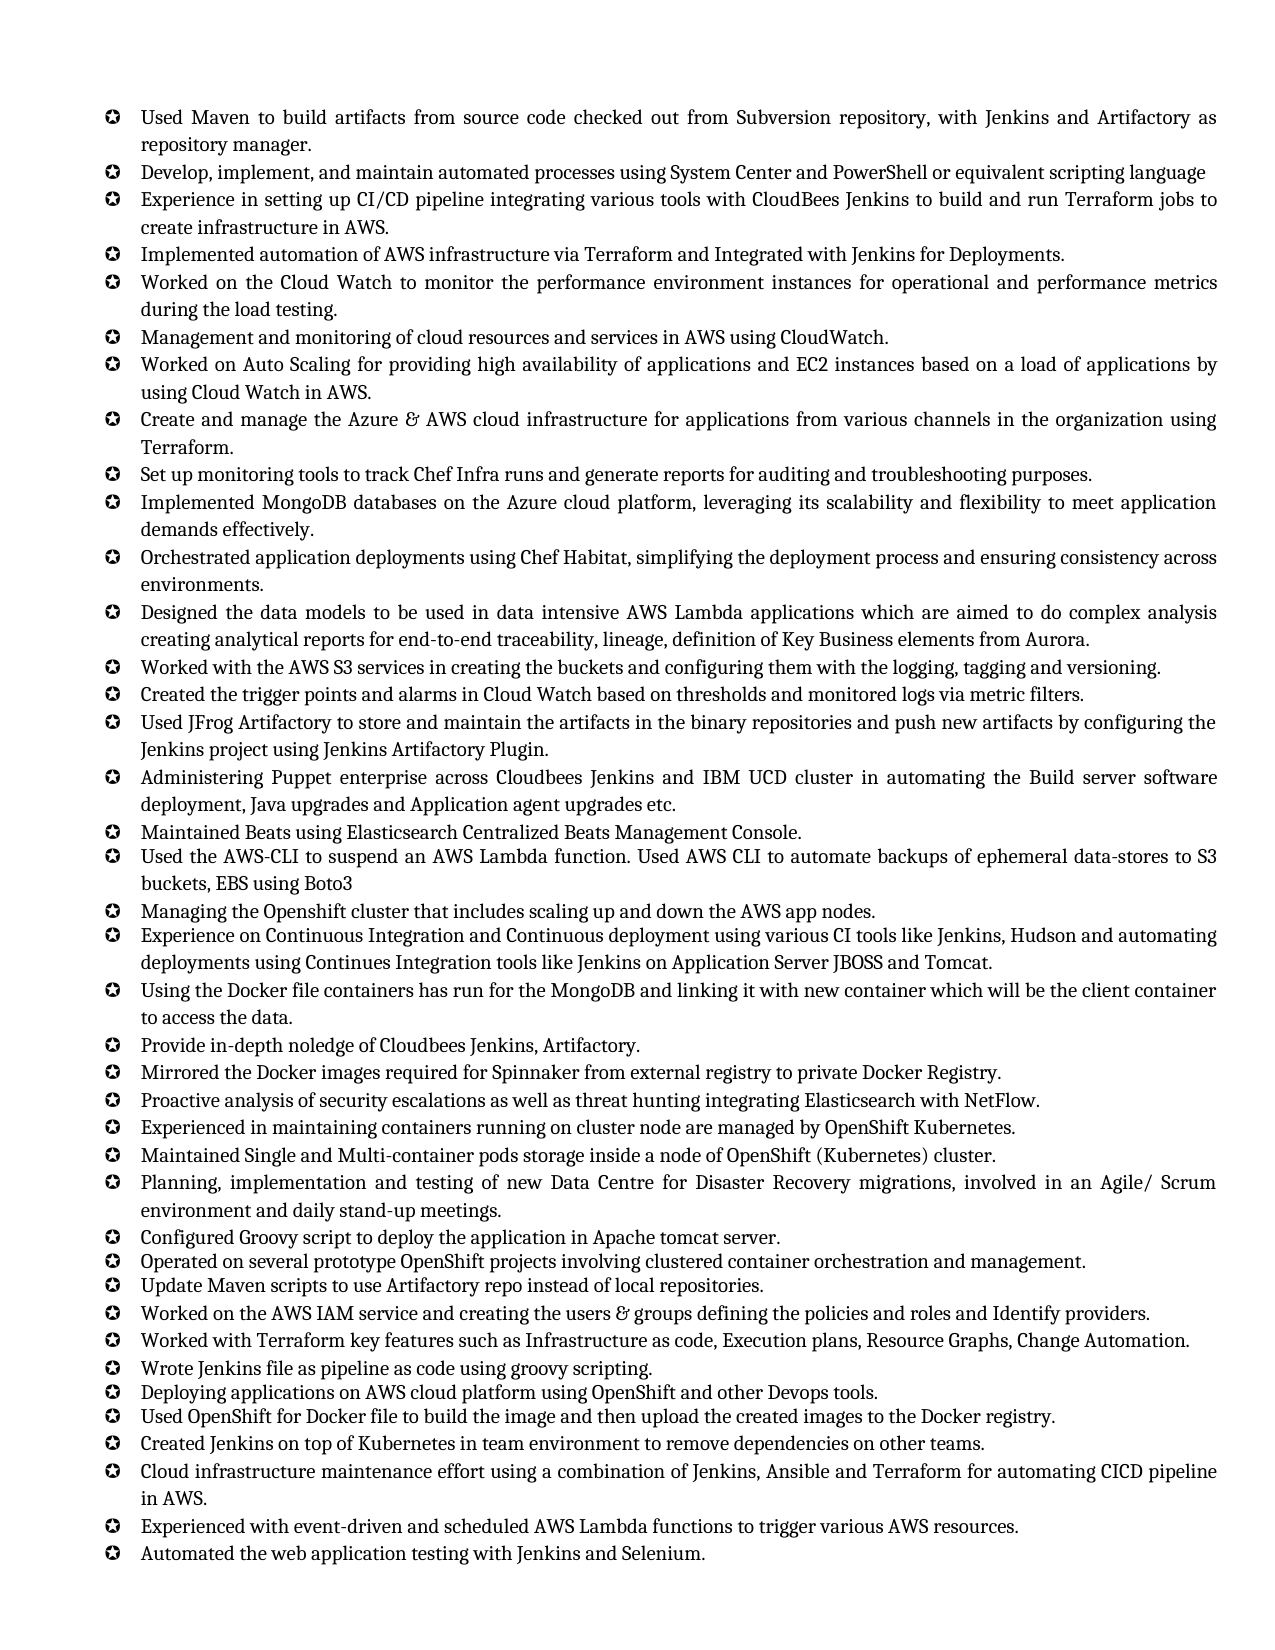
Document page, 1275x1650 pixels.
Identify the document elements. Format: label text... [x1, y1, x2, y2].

list Worked on Auto Scaling for providing high availability of applications and EC2 instances based on a load of applications by using Cloud Watch in AWS. [103, 353, 1219, 404]
list Managing the Openshift cluster that includes scaling up and down the AWS app nodes. [103, 899, 1219, 923]
list Deploying applications on AWS cloud platform using OpenShift and other Devops tools. [103, 1380, 1219, 1404]
list Automated the web application testing with Jenkins and Selenium. [103, 1542, 1219, 1566]
list Orchestrated application deployments using Chef Habitat, simplifying the deployment process and ensuring consistency across environments. [103, 546, 1219, 597]
list Worked with Terraform key features such as Infrastructure as code, Execution plans, Resource Graphs, Change Automation. [103, 1329, 1219, 1353]
list Management and monitoring of cloud resources and services in AWS using CloudWatch. [103, 326, 1219, 349]
list Planning, implementation and testing of new Data Centre for Disaster Recovery migrations, involved in an Agile/ Scrum environment and daily stand-up meetings. [103, 1171, 1219, 1222]
list Designed the data models to be used in data intensive AWS Lambda applications which are aimed to do complex analysis creating analytical reports for end-to-end traceability, lineage, definition of Key Business elements from Aurora. [103, 601, 1219, 652]
list Worked on the AWS IAM service and creating the users & groups defining the policies and roles and Identify providers. [103, 1301, 1219, 1325]
list Implemented MongoDB databases on the Azure cloud platform, leveraging its scalability and flexibility to meet application demands effectively. [103, 491, 1219, 542]
list Maintained Single and Multi-container pods storage inside a node of OpenShift (Kubernetes) cluster. [103, 1143, 1219, 1167]
list Wrote Jenkins file as pipeline as code using groovy scripting. [103, 1356, 1219, 1380]
list Used JFrog Artifactory to store and maintain the artifacts in the binary repositories and push new artifacts by configuring the Jenkins project using Jenkins Artifactory Plugin. [103, 711, 1219, 762]
list Develop, implement, and maintain automated processes using System Center and PowerShell or equivalent scripting language [103, 161, 1219, 184]
list Experienced with event-driven and scheduled AWS Lambda functions to trigger various AWS resources. [103, 1514, 1219, 1538]
list Configured Groovy script to deploy the application in Apache tomcat server. [103, 1226, 1219, 1250]
list Used the AWS-CLI to suspend an AWS Lambda function. Used AWS CLI to automate backups of ephemeral data-stores to S3 buckets, EBS using Boto3 [103, 844, 1219, 896]
list Maintained Beats using Elasticsearch Centralized Beats Management Console. [103, 821, 1219, 844]
list Update Maven scripts to use Artifactory repo instead of local repositories. [103, 1274, 1219, 1298]
list Set up monitoring tools to track Chef Infra runs and generate reports for auditing and troubleshooting purposes. [103, 463, 1219, 487]
list Administering Puppet enterprise across Cloudbees Jenkins and IBM UCD cluster in automating the Build server software deployment, Java upgrades and Application agent upgrades etc. [103, 766, 1219, 817]
list Used OpenShift for Docker file to build the image and then upload the created images to the Docker registry. [103, 1404, 1219, 1428]
list Cloud infrastructure maintenance effort using a combination of Jenkins, Ansible and Terraform for automating CICD pipeline in AWS. [103, 1459, 1219, 1511]
list Experience in setting up CI/CD pipeline integrating various tools with CloudBees Jenkins to build and run Terraform jobs to create infrastructure in AWS. [103, 188, 1219, 239]
list Experience on Continuous Integration and Continuous deployment using various CI tools like Jenkins, Hudson and automating deployments using Continues Integration tools like Jenkins on Application Server JBOSS and Tomcat. [103, 923, 1219, 975]
list Experienced in maintaining containers running on cluster node are managed by OpenShift Kubernetes. [103, 1116, 1219, 1140]
list Mirrored the Docker images required for Spinnaker from external registry to private Docker Registry. [103, 1061, 1219, 1085]
list Provide in-depth noledge of Cloudbees Jenkins, Artifactory. [103, 1033, 1219, 1057]
list Worked on the Cloud Watch to monitor the performance environment instances for operational and performance metrics during the load testing. [103, 271, 1219, 322]
list Created Jenkins on top of Kubernetes in team environment to remove dependencies on other teams. [103, 1432, 1219, 1456]
list Operated on several prototype OpenShift projects involving clustered container orchestration and management. [103, 1250, 1219, 1274]
list Used Maven to build artifacts from source code checked out from Subversion repository, with Jenkins and Artifactory as repository manager. [103, 106, 1219, 157]
list Create and manage the Azure & AWS cloud infrastructure for applications from various channels in the organization using Terraform. [103, 408, 1219, 459]
list Created the trigger points and alarms in Cloud Watch based on thresholds and monitored logs via metric filters. [103, 683, 1219, 707]
list Proactive analysis of security escalations as well as threat hunting integrating Elasticsearch with NetFlow. [103, 1088, 1219, 1112]
list Using the Docker file containers has run for the MongoDB and linking it with new container which will be the client container to access the data. [103, 978, 1219, 1030]
list Implemented automation of AWS infrastructure via Terraform and Integrated with Jenkins for Deployments. [103, 243, 1219, 267]
list Worked with the AWS S3 services in creating the buckets and configuring them with the logging, tagging and versioning. [103, 656, 1219, 679]
